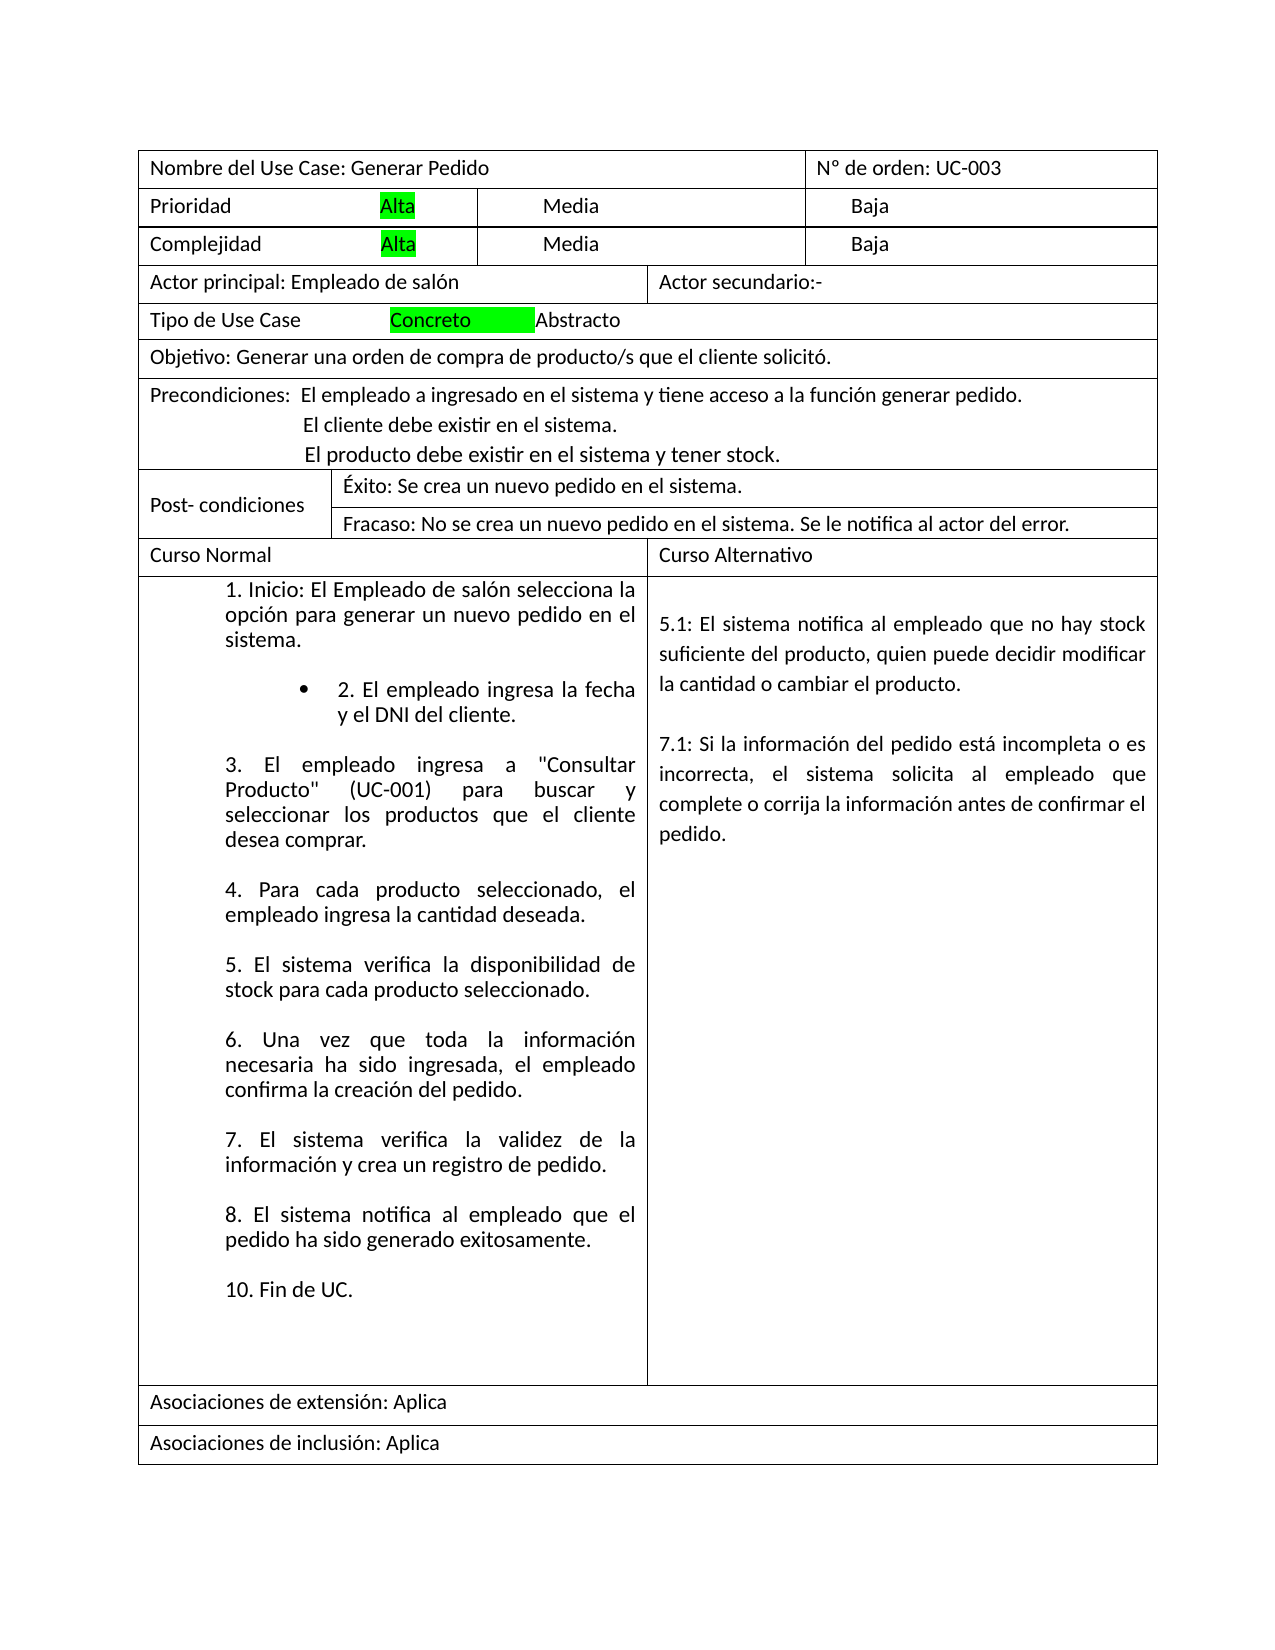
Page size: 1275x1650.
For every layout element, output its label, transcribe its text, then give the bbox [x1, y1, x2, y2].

table_cell Baja [806, 228, 1157, 265]
table_cell Tipo de Use Case Concreto Abstracto [139, 304, 1157, 339]
table_cell Asociaciones de inclusión: Aplica [139, 1426, 1157, 1464]
table_cell Prioridad Alta [139, 189, 477, 226]
table_cell Complejidad Alta [139, 228, 477, 265]
table_cell Media [478, 228, 805, 265]
table_cell Asociaciones de extensión: Aplica [139, 1386, 1157, 1425]
table_cell Precondiciones: El empleado a ingresado en el sistema y tiene acceso a la función generar pedido. El cliente debe existir en el sistema. El producto debe existir en el sistema y tener stock. [139, 379, 1157, 468]
table_cell Baja [806, 189, 1157, 226]
table_cell Curso Alternativo [648, 539, 1157, 576]
table_cell Éxito: Se crea un nuevo pedido en el sistema. [332, 470, 1157, 507]
table_header Nº de orden: UC-003 [806, 151, 1157, 188]
table_cell Post- condiciones [139, 470, 331, 538]
table_cell Actor secundario:- [648, 266, 1157, 303]
table_cell 1. Inicio: El Empleado de salón selecciona la opción para generar un nuevo pedido en el sistema. 2. El empleado ingresa la fecha y el DNI del cliente. 3. El empleado ingresa a "Consultar Producto" (UC-001) para buscar y seleccionar los productos que el cliente desea comprar. 4. Para cada producto seleccionado, el empleado ingresa la cantidad deseada. 5. El sistema verifica la disponibilidad de stock para cada producto seleccionado. 6. Una vez que toda la información necesaria ha sido ingresada, el empleado confirma la creación del pedido. 7. El sistema verifica la validez de la información y crea un registro de pedido. 8. El sistema notifica al empleado que el pedido ha sido generado exitosamente. 10. Fin de UC. [139, 577, 647, 1385]
table_cell 5.1: El sistema notifica al empleado que no hay stock suficiente del producto, quien puede decidir modificar la cantidad o cambiar el producto. 7.1: Si la información del pedido está incompleta o es incorrecta, el sistema solicita al empleado que complete o corrija la información antes de confirmar el pedido. [648, 577, 1157, 1385]
table_cell Fracaso: No se crea un nuevo pedido en el sistema. Se le notifica al actor del error. [332, 508, 1157, 538]
table_cell Media [478, 189, 805, 226]
table_cell Actor principal: Empleado de salón [139, 266, 647, 303]
table_header Nombre del Use Case: Generar Pedido [139, 151, 805, 188]
table_cell Curso Normal [139, 539, 647, 576]
table_cell Objetivo: Generar una orden de compra de producto/s que el cliente solicitó. [139, 340, 1157, 377]
